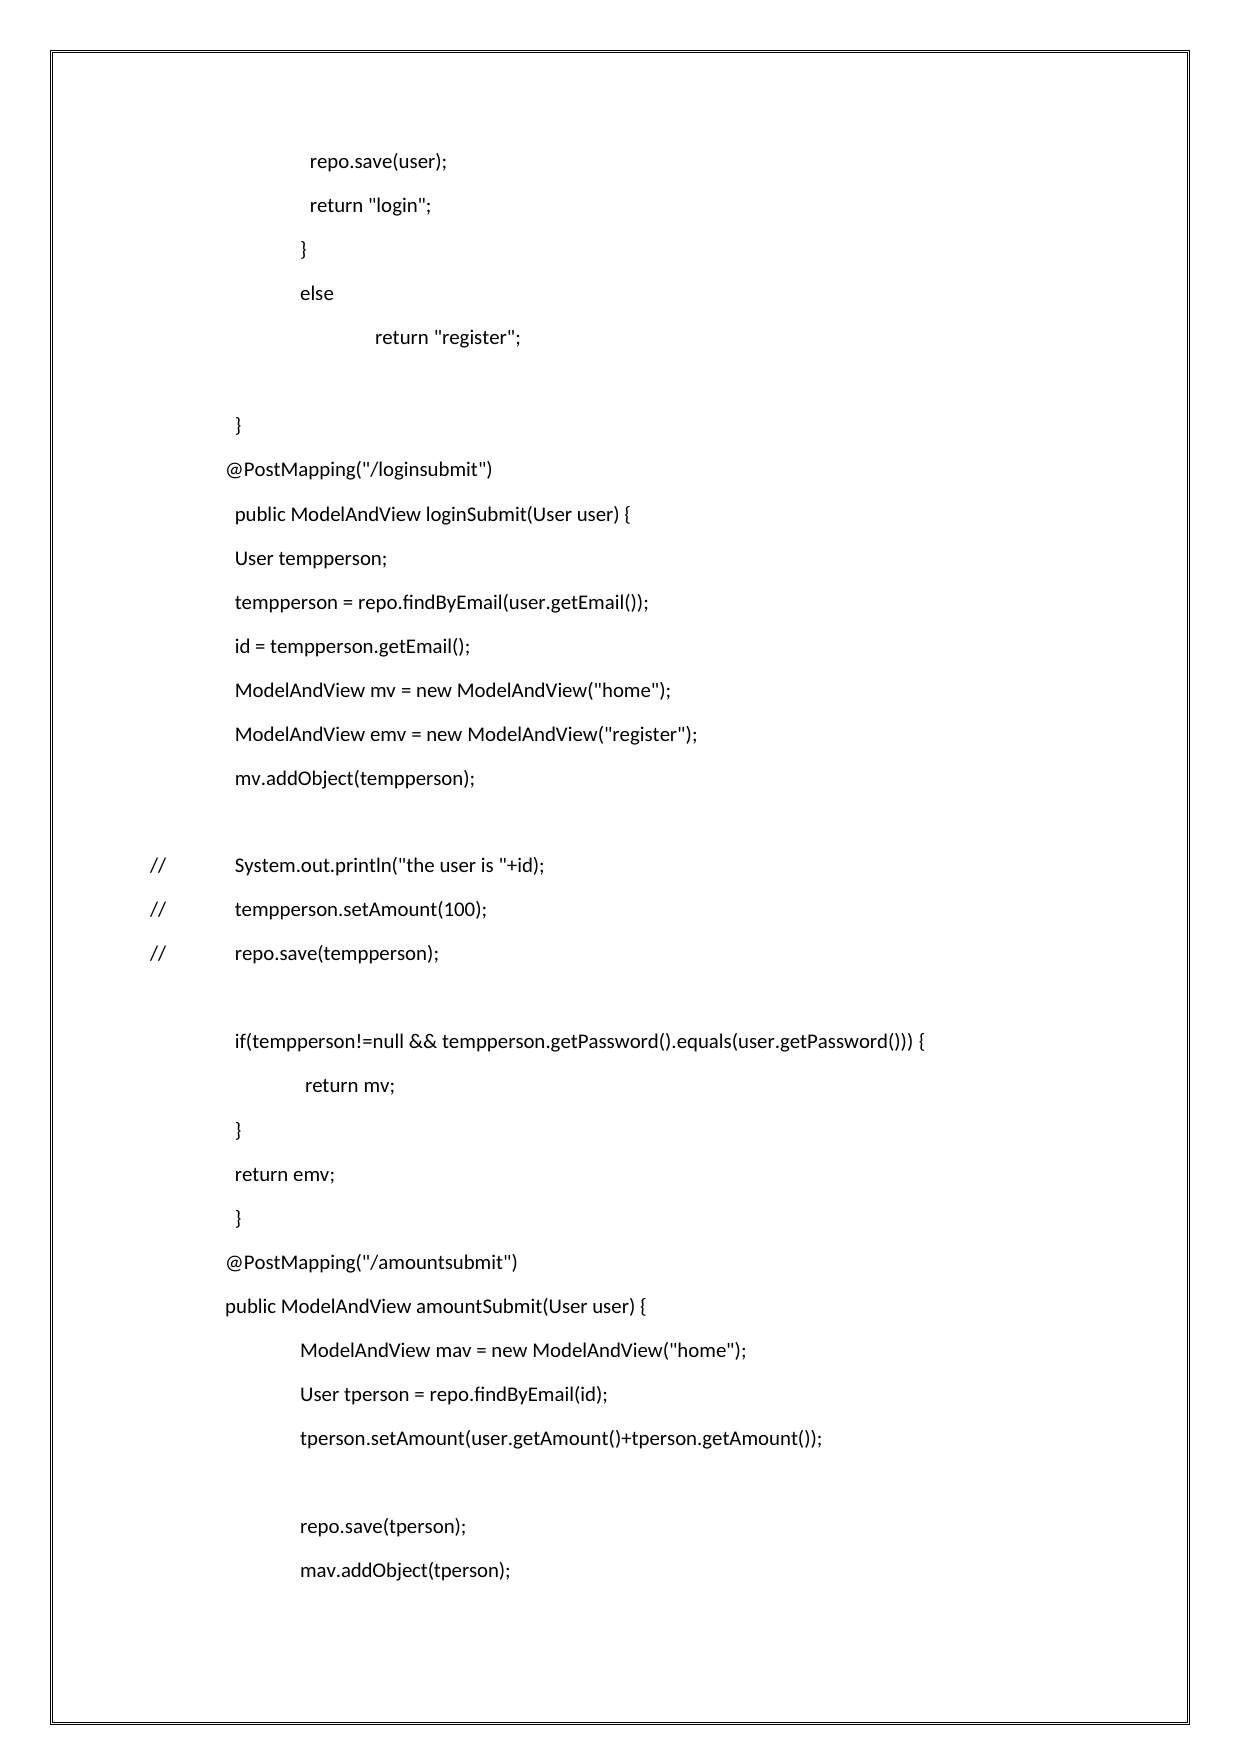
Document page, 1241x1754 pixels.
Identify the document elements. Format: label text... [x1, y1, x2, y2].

text public ModelAndView amountSubmit(User user) { ModelAndView mav = new ModelAndView("home"); User tperson = repo.findByEmail(id); [225, 1293, 775, 1407]
text repo.save(tperson); mav.addObject(tperson); [300, 1514, 633, 1583]
text return "register"; [375, 324, 1176, 350]
text } [234, 1117, 1176, 1142]
text tperson.setAmount(user.getAmount()+tperson.getAmount()); [300, 1425, 1176, 1451]
text } [300, 236, 1176, 262]
text // repo.save(tempperson); [150, 940, 1176, 966]
text else [300, 280, 1176, 306]
text tempperson = repo.findByEmail(user.getEmail()); id = tempperson.getEmail(); [234, 589, 649, 658]
text } [234, 1205, 1176, 1231]
text return emv; [234, 1161, 1176, 1186]
text // System.out.println("the user is "+id); [150, 852, 1176, 878]
text public ModelAndView loginSubmit(User user) { User tempperson; [234, 501, 633, 570]
text // tempperson.setAmount(100); [150, 896, 1176, 922]
text } [234, 413, 1176, 438]
text repo.save(user); return "login"; [309, 148, 449, 217]
text ModelAndView mv = new ModelAndView("home"); ModelAndView emv = new ModelAndView("register"); mv.addObject(tempperson); [234, 677, 715, 790]
text @PostMapping("/loginsubmit") [225, 457, 1176, 482]
text if(tempperson!=null && tempperson.getPassword().equals(user.getPassword())) { return mv; [234, 1029, 973, 1098]
text @PostMapping("/amountsubmit") [225, 1249, 1176, 1274]
